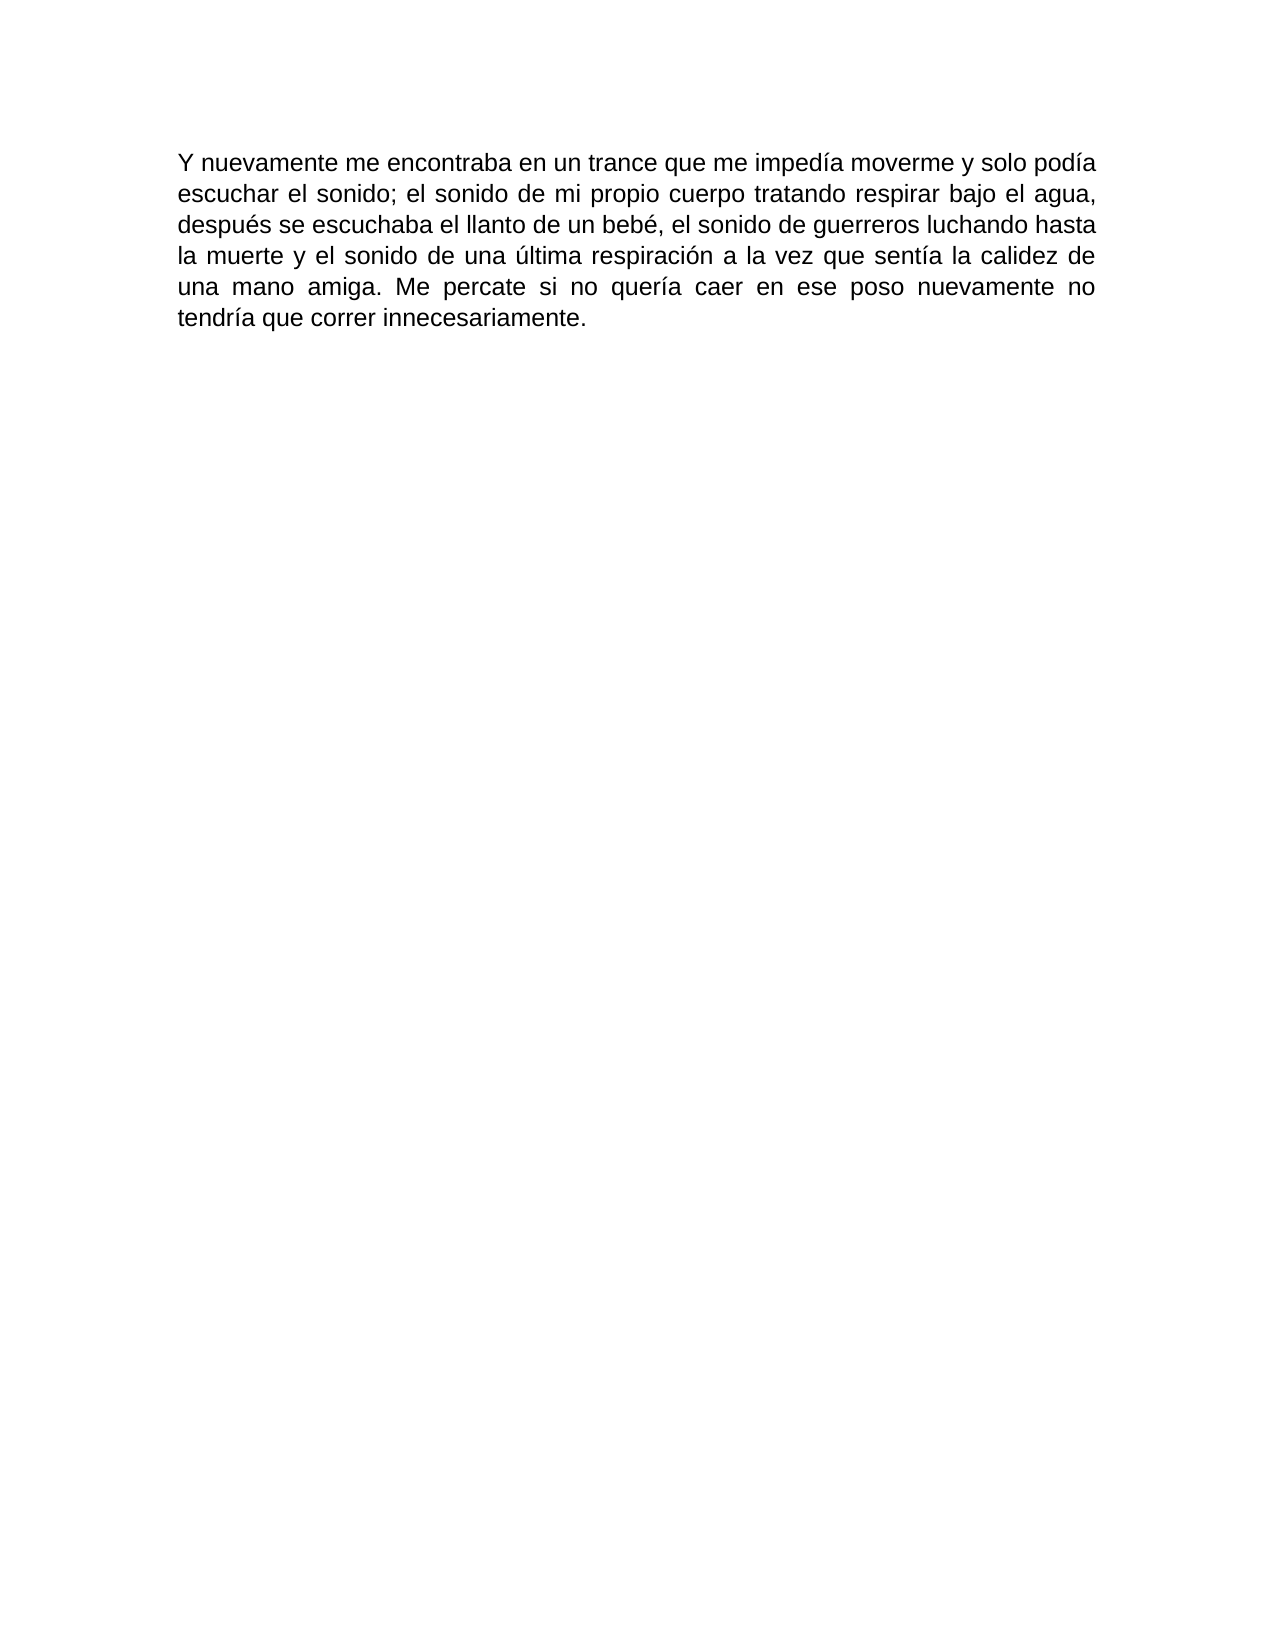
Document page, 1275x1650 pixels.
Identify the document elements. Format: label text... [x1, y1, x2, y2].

text Y nuevamente me encontraba en un trance que me impedía moverme y solo podía escuchar el sonido; el sonido de mi propio cuerpo tratando respirar bajo el agua, después se escuchaba el llanto de un bebé, el sonido de guerreros luchando hasta la muerte y el sonido de una última respiración a la vez que sentía la calidez de una mano amiga. Me percate si no quería caer en ese poso nuevamente no tendría que correr innecesariamente. [177, 148, 1098, 332]
